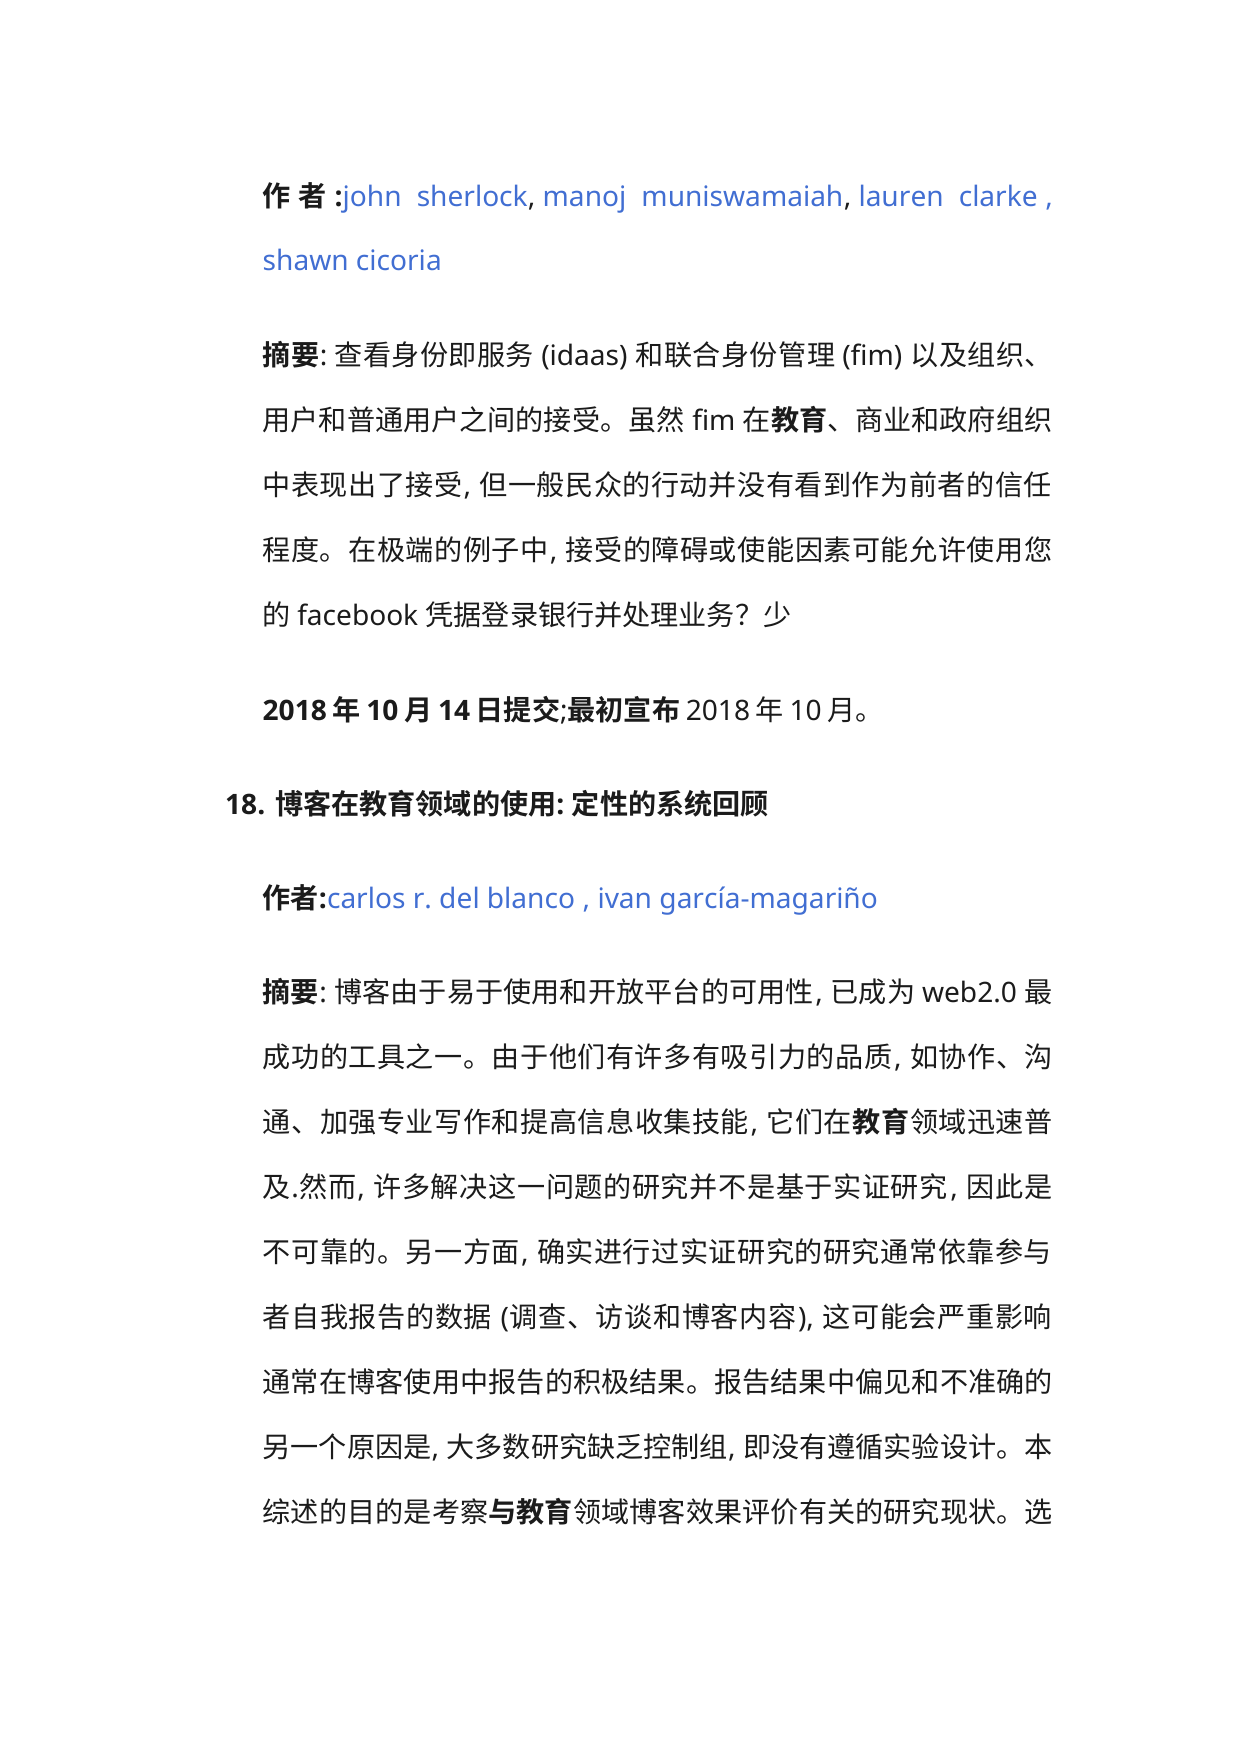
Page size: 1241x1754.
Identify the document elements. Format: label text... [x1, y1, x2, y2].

text 作者:john sherlock, manoj muniswamaiah, lauren clarke , shawn cicoria [262, 162, 1053, 292]
text 2018年10月14日提交;最初宣布2018年10月。 [262, 675, 1053, 740]
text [262, 958, 1053, 1543]
list 博客在教育领域的使用: 定性的系统回顾 [225, 769, 1053, 834]
text 作者:carlos r. del blanco , ivan garcía-magariño [262, 864, 1053, 929]
text 摘要: 查看身份即服务 (idaas) 和联合身份管理 (fim) 以及组织、用户和普通用户之间的接受。虽然 fim 在教育、商业和政府组织中表现出了接受, 但一般民众的行动并没有看到作为前者的信任程度。在极端的例子中, 接受的障碍或使能因素可能允许使用您的 facebook 凭据登录银行并处理业务？少 [262, 321, 1053, 646]
